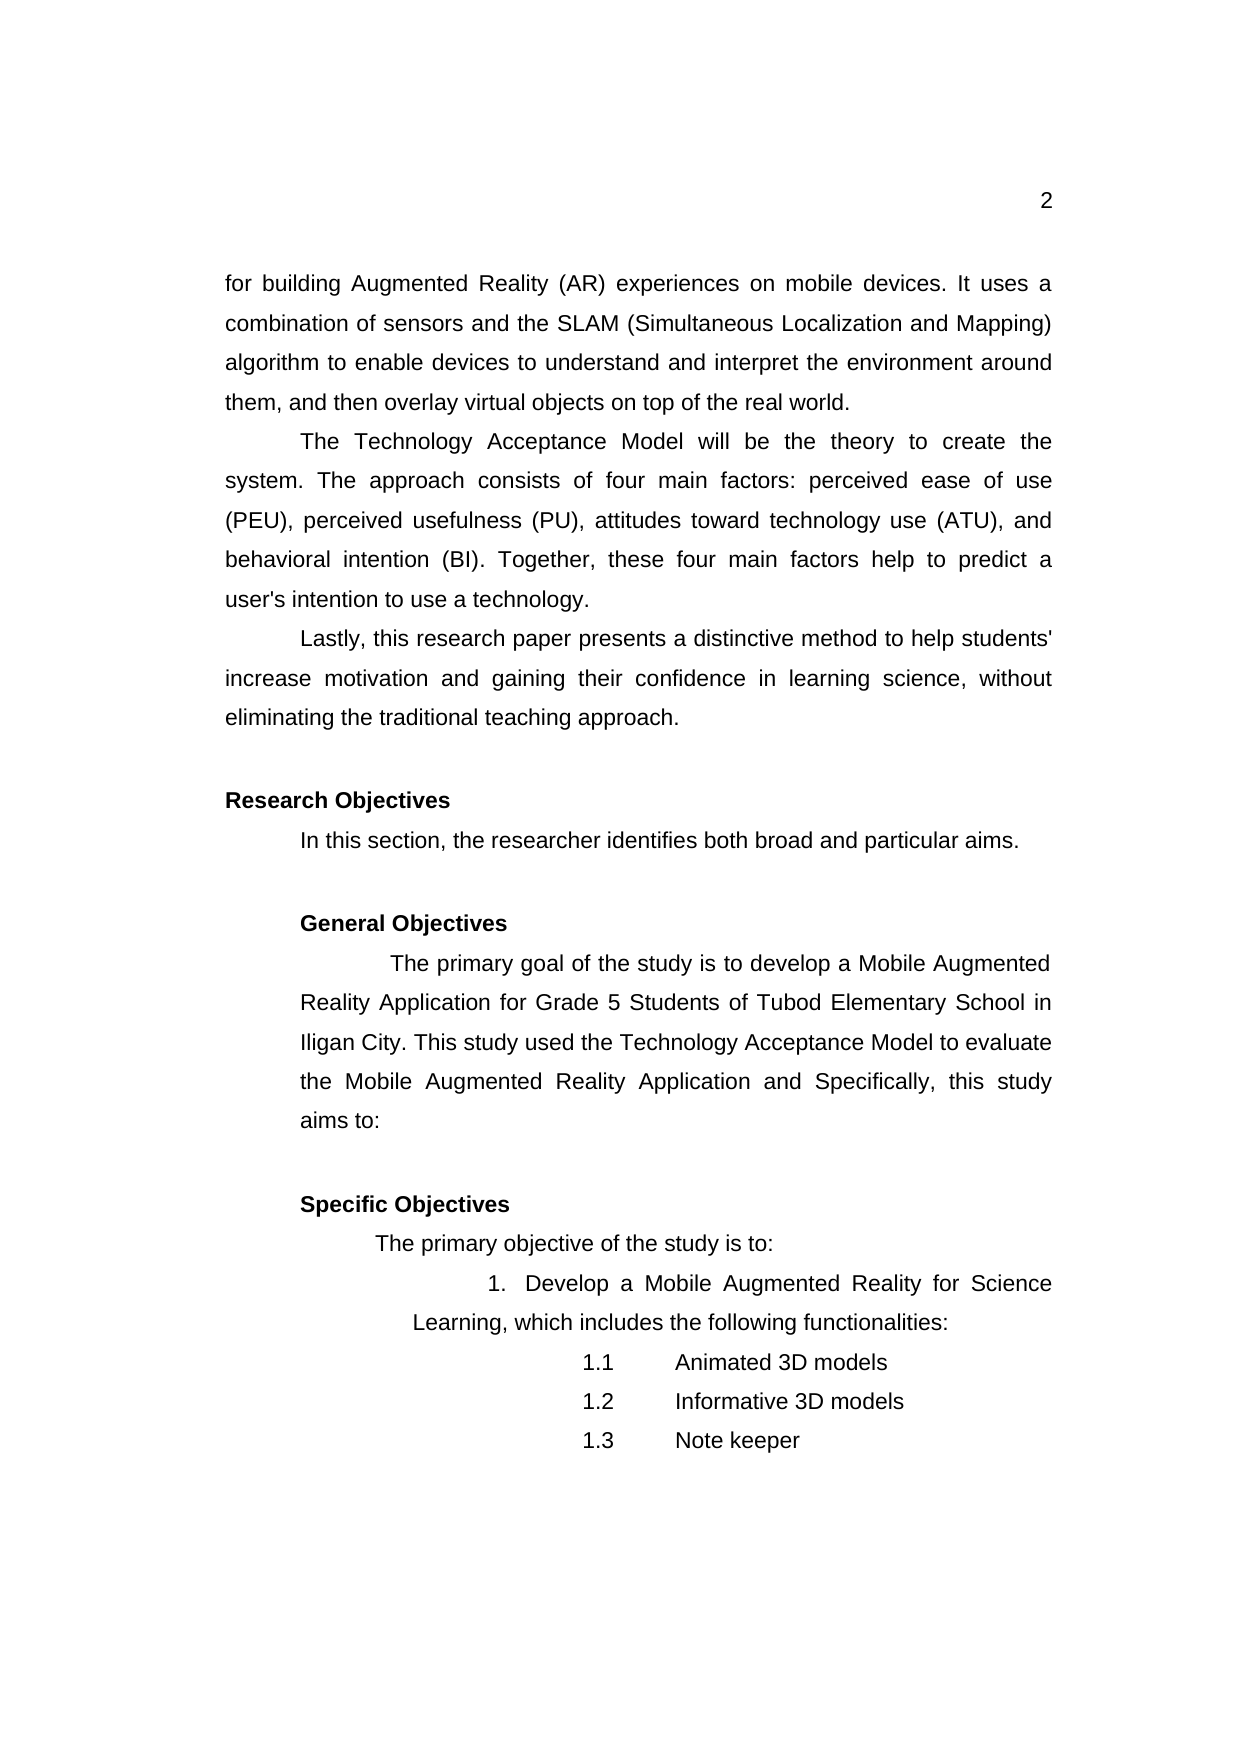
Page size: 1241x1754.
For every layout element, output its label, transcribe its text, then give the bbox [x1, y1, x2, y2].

list Informative 3D models [582, 1388, 1053, 1414]
list Animated 3D models [582, 1348, 1053, 1375]
text The primary goal of the study is to develop a Mobile Augmented Reality Application for Grade 5 Students of Tubod Elementary School in Iligan City. This study used the Technology Acceptance Model to evaluate the Mobile Augmented Reality Application and Specifically, this study aims to: [300, 949, 1053, 1134]
text Research Objectives [225, 787, 1053, 814]
text In this section, the researcher identifies both broad and particular aims. [225, 827, 1053, 853]
text The primary objective of the study is to: [300, 1230, 1053, 1256]
text Lastly, this research paper presents a distinctive method to help students' increase motivation and gaining their confidence in learning science, without eliminating the traditional teaching approach. [225, 625, 1053, 731]
text Specific Objectives [225, 1191, 1053, 1217]
text General Objectives [225, 910, 1053, 936]
list Note keeper [582, 1427, 1053, 1454]
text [225, 270, 1053, 415]
text The Technology Acceptance Model will be the theory to create the system. The approach consists of four main factors: perceived ease of use (PEU), perceived usefulness (PU), attitudes toward technology use (ATU), and behavioral intention (BI). Together, these four main factors help to predict a user's intention to use a technology. [225, 428, 1053, 612]
list Develop a Mobile Augmented Reality for Science Learning, which includes the following functionalities: [412, 1269, 1053, 1335]
